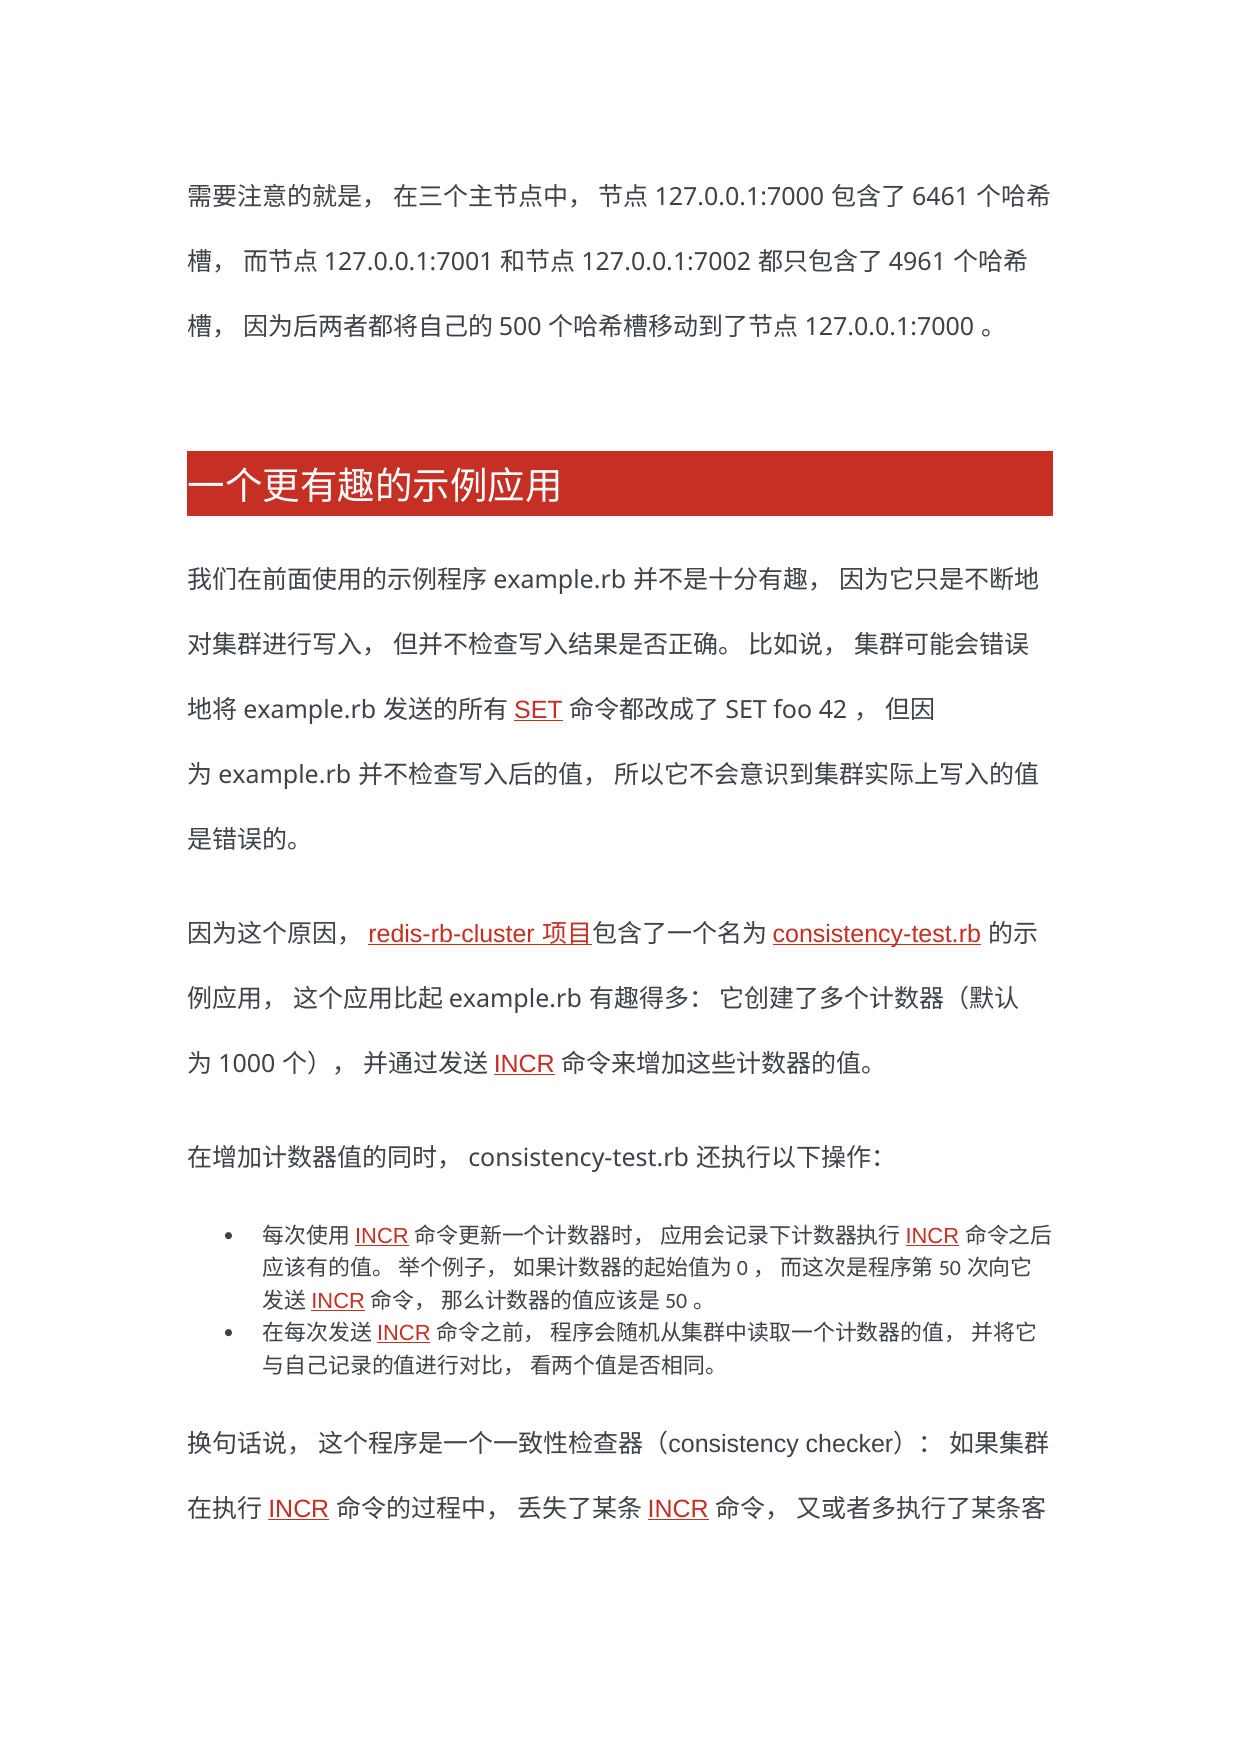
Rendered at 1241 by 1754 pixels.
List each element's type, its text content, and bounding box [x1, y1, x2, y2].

text 在增加计数器值的同时， consistency-test.rb 还执行以下操作： [187, 1123, 1053, 1188]
text 我们在前面使用的示例程序 example.rb 并不是十分有趣， 因为它只是不断地对集群进行写入， 但并不检查写入结果是否正确。 比如说， 集群可能会错误地将 example.rb 发送的所有 SET 命令都改成了 SET foo 42 ， 但因为 example.rb 并不检查写入后的值， 所以它不会意识到集群实际上写入的值是错误的。 [187, 545, 1053, 870]
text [187, 1409, 1053, 1539]
text 需要注意的就是， 在三个主节点中， 节点 127.0.0.1:7000 包含了 6461 个哈希槽， 而节点 127.0.0.1:7001 和节点 127.0.0.1:7002 都只包含了 4961 个哈希槽， 因为后两者都将自己的 500 个哈希槽移动到了节点 127.0.0.1:7000 。 [187, 162, 1053, 357]
subtitle 一个更有趣的示例应用 [187, 451, 1053, 516]
list 在每次发送 INCR 命令之前， 程序会随机从集群中读取一个计数器的值， 并将它与自己记录的值进行对比， 看两个值是否相同。 [225, 1315, 1053, 1380]
list 每次使用 INCR 命令更新一个计数器时， 应用会记录下计数器执行 INCR 命令之后应该有的值。 举个例子， 如果计数器的起始值为 0 ， 而这次是程序第 50 次向它发送 INCR 命令， 那么计数器的值应该是 50 。 [225, 1217, 1053, 1315]
text 因为这个原因， redis-rb-cluster 项目包含了一个名为 consistency-test.rb 的示例应用， 这个应用比起 example.rb 有趣得多： 它创建了多个计数器（默认为 1000 个）， 并通过发送 INCR 命令来增加这些计数器的值。 [187, 899, 1053, 1094]
